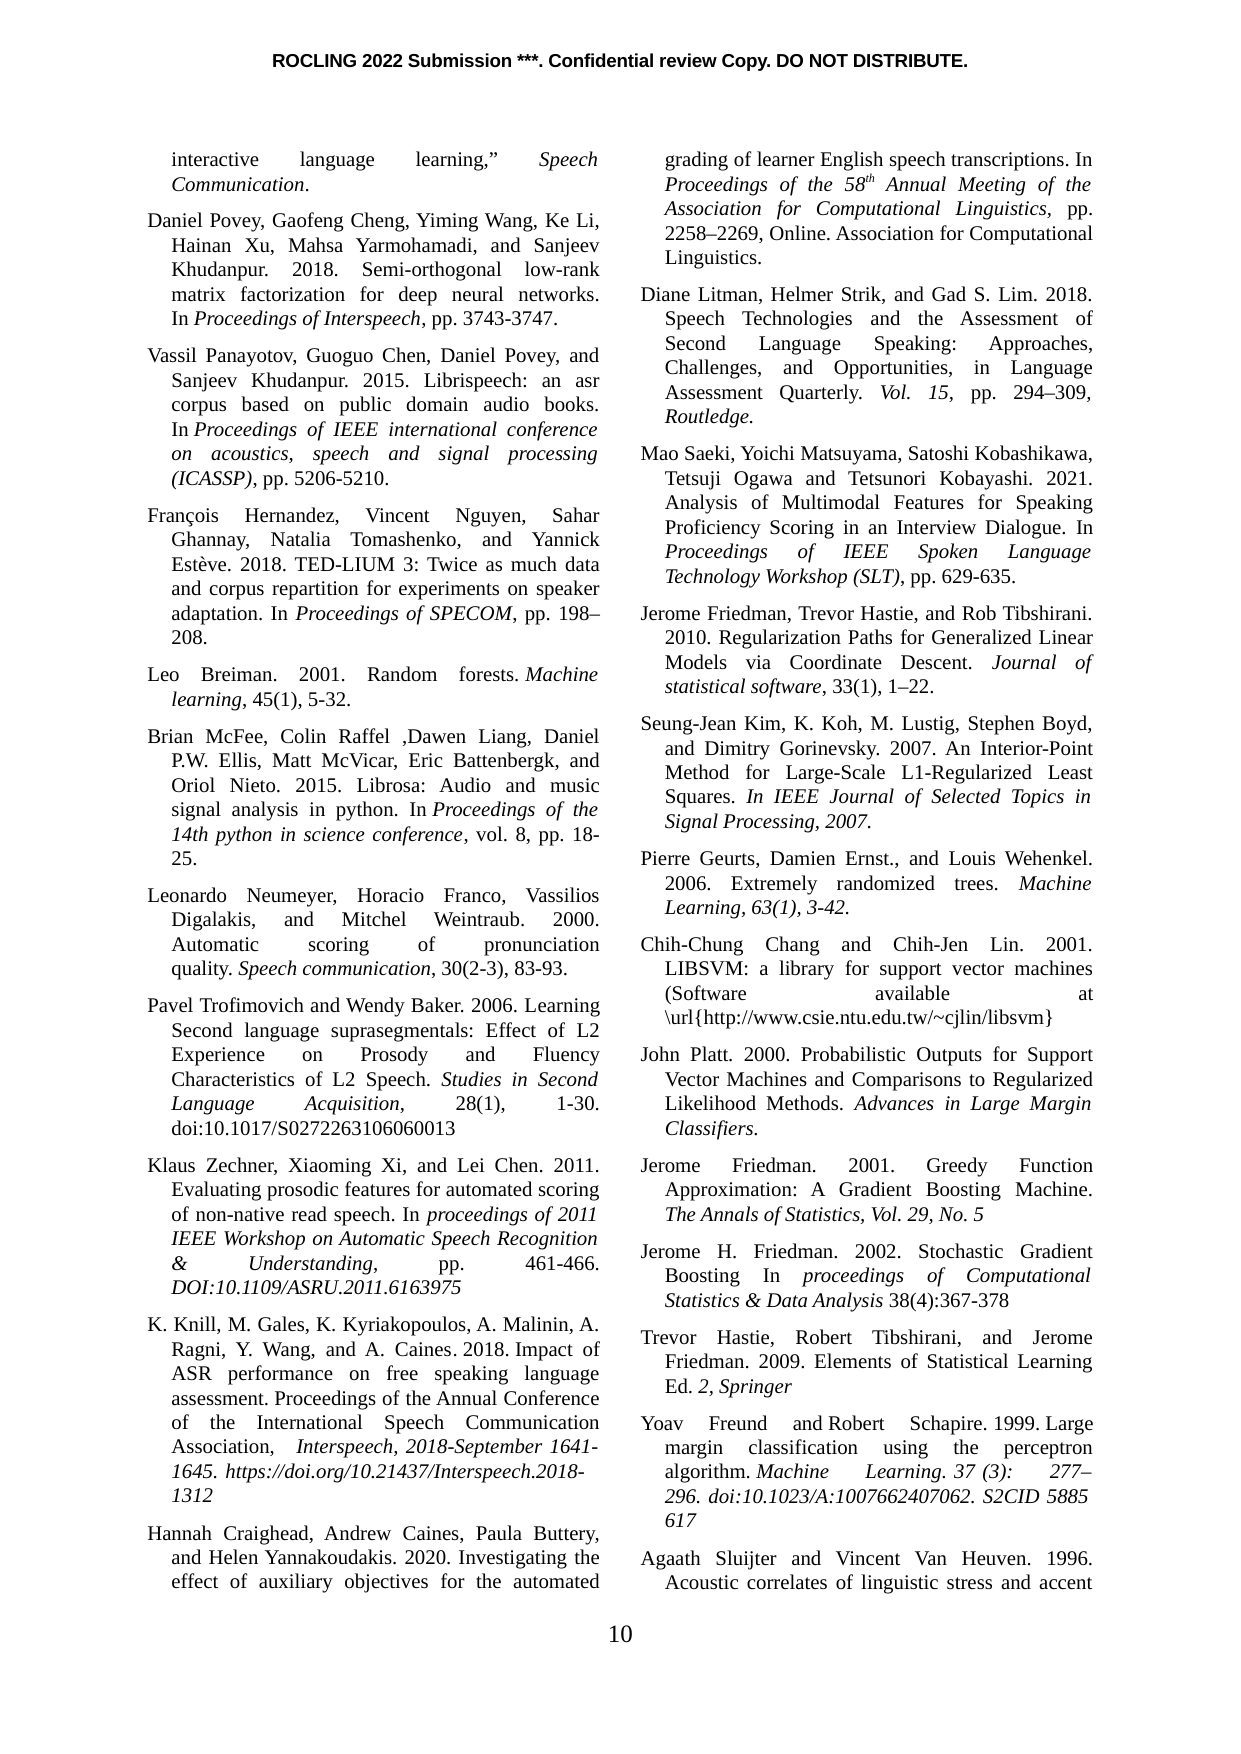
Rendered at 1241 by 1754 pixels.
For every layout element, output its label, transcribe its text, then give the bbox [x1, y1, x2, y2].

text Silke Maren Witt and Steve Young. 2000. Phone-level pronunciation scoring and assessment for interactive language learning,” Speech Communication. [147, 147, 600, 196]
text Leo Breiman. 2001. Random forests. Machine learning, 45(1), 5-32. [147, 662, 600, 711]
text Jerome H. Friedman. 2002. Stochastic Gradient Boosting In proceedings of Computational Statistics & Data Analysis 38(4):367-378 [640, 1239, 1093, 1312]
text Mao Saeki, Yoichi Matsuyama, Satoshi Kobashikawa, Tetsuji Ogawa and Tetsunori Kobayashi. 2021. Analysis of Multimodal Features for Speaking Proficiency Scoring in an Interview Dialogue. In Proceedings of IEEE Spoken Language Technology Workshop (SLT), pp. 629-635. [640, 441, 1093, 588]
text Daniel Povey, Gaofeng Cheng, Yiming Wang, Ke Li, Hainan Xu, Mahsa Yarmohamadi, and Sanjeev Khudanpur. 2018. Semi-orthogonal low-rank matrix factorization for deep neural networks. In Proceedings of Interspeech, pp. 3743-3747. [147, 208, 600, 330]
text François Hernandez, Vincent Nguyen, Sahar Ghannay, Natalia Tomashenko, and Yannick Estève. 2018. TED-LIUM 3: Twice as much data and corpus repartition for experiments on speaker adaptation. In Proceedings of SPECOM, pp. 198–208. [147, 503, 600, 649]
text Vassil Panayotov, Guoguo Chen, Daniel Povey, and Sanjeev Khudanpur. 2015. Librispeech: an asr corpus based on public domain audio books. In Proceedings of IEEE international conference on acoustics, speech and signal processing (ICASSP), pp. 5206-5210. [147, 343, 600, 490]
text Klaus Zechner, Xiaoming Xi, and Lei Chen. 2011. Evaluating prosodic features for automated scoring of non-native read speech. In proceedings of 2011 IEEE Workshop on Automatic Speech Recognition & Understanding, pp. 461-466. DOI:10.1109/ASRU.2011.6163975 [147, 1153, 600, 1299]
text Pierre Geurts, Damien Ernst., and Louis Wehenkel. 2006. Extremely randomized trees. Machine Learning, 63(1), 3-42. [640, 846, 1093, 919]
text Diane Litman, Helmer Strik, and Gad S. Lim. 2018. Speech Technologies and the Assessment of Second Language Speaking: Approaches, Challenges, and Opportunities, in Language Assessment Quarterly. Vol. 15, pp. 294–309, Routledge. [640, 282, 1093, 428]
text John Platt. 2000. Probabilistic Outputs for Support Vector Machines and Comparisons to Regularized Likelihood Methods. Advances in Large Margin Classifiers. [640, 1042, 1093, 1140]
text Jerome Friedman, Trevor Hastie, and Rob Tibshirani. 2010. Regularization Paths for Generalized Linear Models via Coordinate Descent. Journal of statistical software, 33(1), 1–22. [640, 601, 1093, 698]
text Pavel Trofimovich and Wendy Baker. 2006. Learning Second language suprasegmentals: Effect of L2 Experience on Prosody and Fluency Characteristics of L2 Speech. Studies in Second Language Acquisition, 28(1), 1-30. doi:10.1017/S0272263106060013 [147, 993, 600, 1140]
text Leonardo Neumeyer, Horacio Franco, Vassilios Digalakis, and Mitchel Weintraub. 2000. Automatic scoring of pronunciation quality. Speech communication, 30(2-3), 83-93. [147, 883, 600, 980]
text Hannah Craighead, Andrew Caines, Paula Buttery, and Helen Yannakoudakis. 2020. Investigating the effect of auxiliary objectives for the automated grading of learner English speech transcriptions. In Proceedings of the 58th Annual Meeting of the Association for Computational Linguistics, pp. 2258–2269, Online. Association for Computational Linguistics. [147, 1520, 600, 1593]
text Trevor Hastie, Robert Tibshirani, and Jerome Friedman. 2009. Elements of Statistical Learning Ed. 2, Springer [640, 1324, 1093, 1398]
text Brian McFee, Colin Raffel ,Dawen Liang, Daniel P.W. Ellis, Matt McVicar, Eric Battenbergk, and Oriol Nieto. 2015. Librosa: Audio and music signal analysis in python. In Proceedings of the 14th python in science conference, vol. 8, pp. 18-25. [147, 723, 600, 870]
text Jerome Friedman. 2001. Greedy Function Approximation: A Gradient Boosting Machine. The Annals of Statistics, Vol. 29, No. 5 [640, 1153, 1093, 1226]
text K. Knill, M. Gales, K. Kyriakopoulos, A. Malinin, A. Ragni, Y. Wang, and A. Caines. 2018. Impact of ASR performance on free speaking language assessment. Proceedings of the Annual Conference of the International Speech Communication Association, Interspeech, 2018-September 1641-1645. https://doi.org/10.21437/Interspeech.2018-1312 [147, 1312, 600, 1507]
text Hannah Craighead, Andrew Caines, Paula Buttery, and Helen Yannakoudakis. 2020. Investigating the effect of auxiliary objectives for the automated grading of learner English speech transcriptions. In Proceedings of the 58th Annual Meeting of the Association for Computational Linguistics, pp. 2258–2269, Online. Association for Computational Linguistics. [640, 147, 1093, 269]
text Seung-Jean Kim, K. Koh, M. Lustig, Stephen Boyd, and Dimitry Gorinevsky. 2007. An Interior-Point Method for Large-Scale L1-Regularized Least Squares. In IEEE Journal of Selected Topics in Signal Processing, 2007. [640, 711, 1093, 833]
text Yoav Freund and Robert Schapire. 1999. Large margin classification using the perceptron algorithm. Machine Learning. 37 (3): 277–296. doi:10.1023/A:1007662407062. S2CID 5885617 [640, 1411, 1093, 1532]
text Chih-Chung Chang and Chih-Jen Lin. 2001. LIBSVM: a library for support vector machines (Software available at \url{http://www.csie.ntu.edu.tw/~cjlin/libsvm} [640, 932, 1093, 1029]
